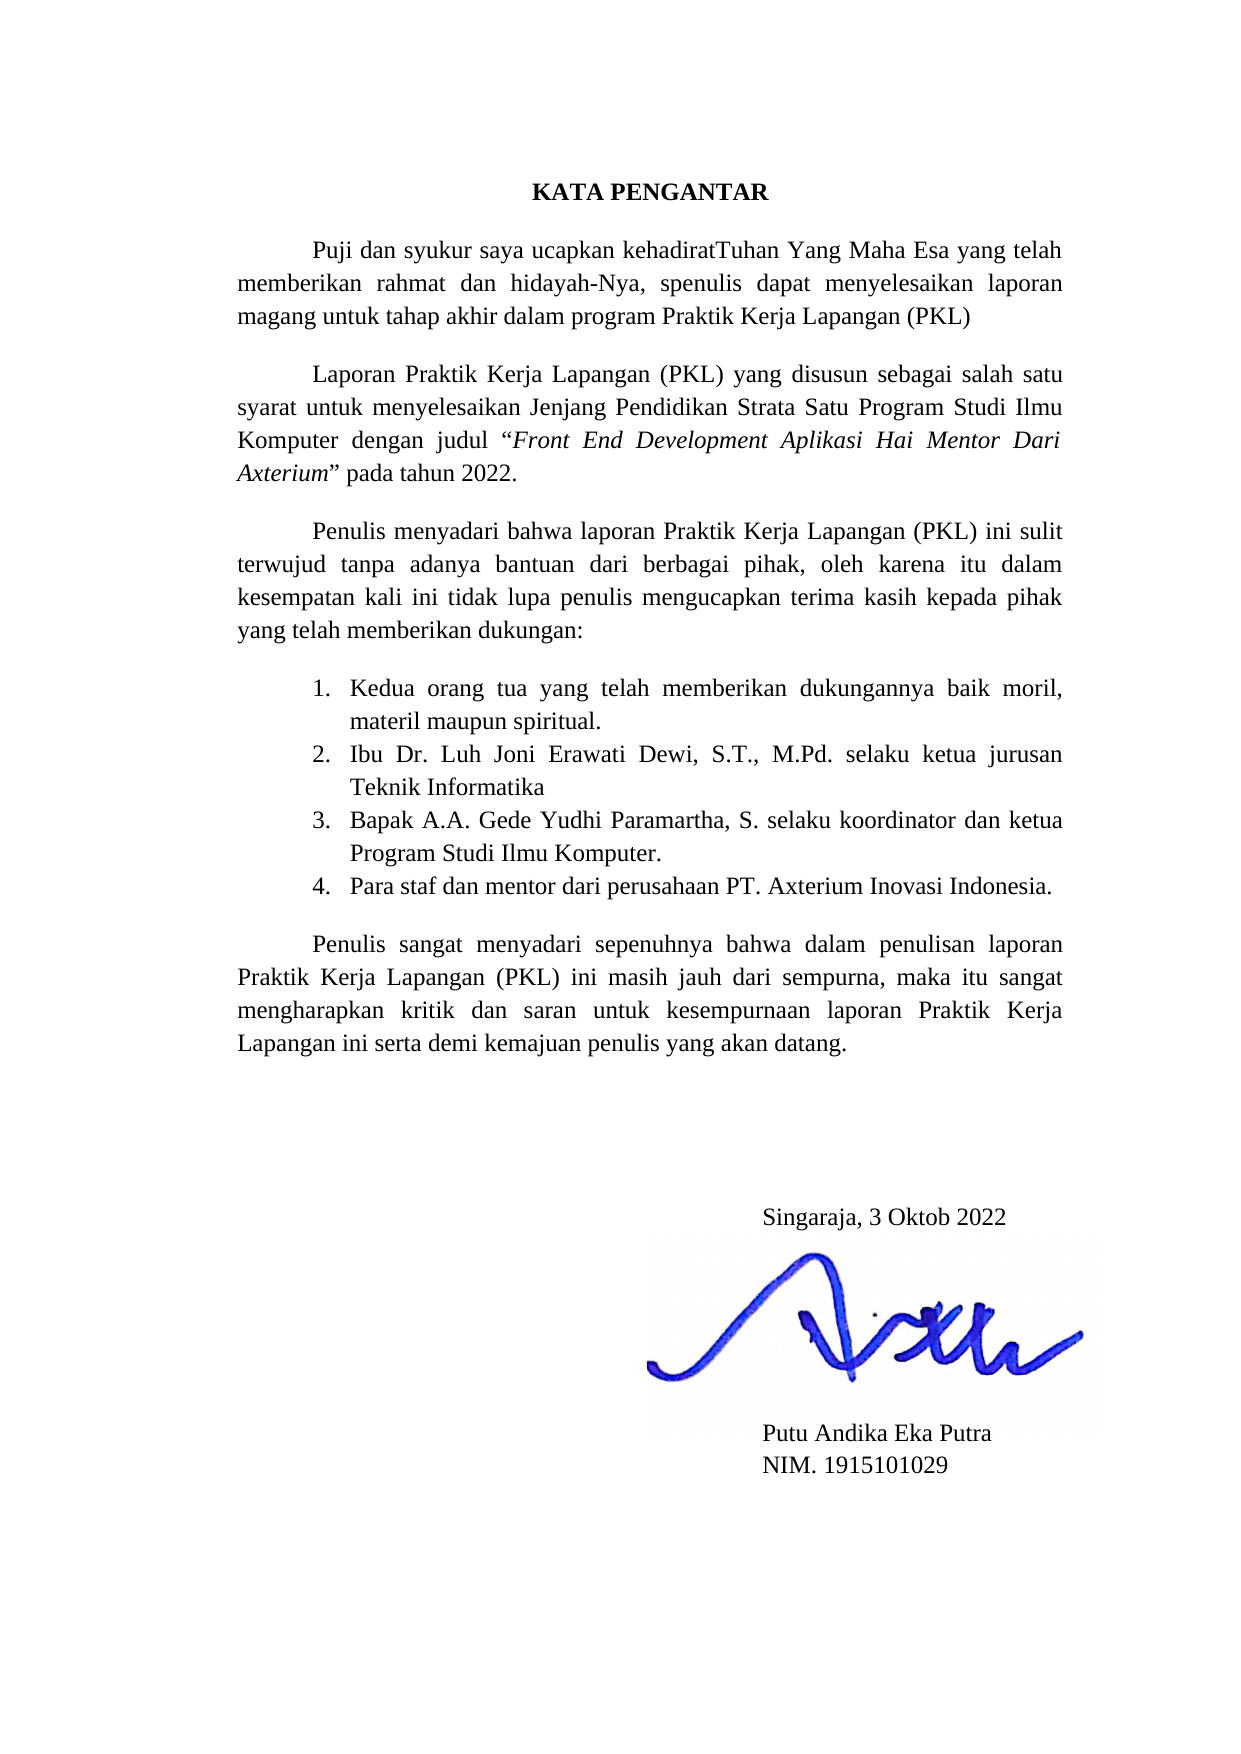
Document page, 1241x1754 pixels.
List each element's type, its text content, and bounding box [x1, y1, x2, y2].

picture [646, 1237, 1105, 1440]
text Putu Andika Eka Putra [762, 1418, 1063, 1446]
text NIM. 1915101029 [762, 1451, 1063, 1479]
text Penulis sangat menyadari sepenuhnya bahwa dalam penulisan laporan Praktik Kerja Lapangan (PKL) ini masih jauh dari sempurna, maka itu sangat mengharapkan kritik dan saran untuk kesempurnaan laporan Praktik Kerja Lapangan ini serta demi kemajuan penulis yang akan datang. [237, 929, 1063, 1057]
list Para staf dan mentor dari perusahaan PT. Axterium Inovasi Indonesia. [312, 871, 1063, 900]
list Kedua orang tua yang telah memberikan dukungannya baik moril, materil maupun spiritual. [312, 673, 1063, 735]
text Laporan Praktik Kerja Lapangan (PKL) yang disusun sebagai salah satu syarat untuk menyelesaikan Jenjang Pendidikan Strata Satu Program Studi Ilmu Komputer dengan judul “Front End Development Aplikasi Hai Mentor Dari Axterium” pada tahun 2022. [237, 359, 1063, 487]
text Puji dan syukur saya ucapkan kehadiratTuhan Yang Maha Esa yang telah memberikan rahmat dan hidayah-Nya, spenulis dapat menyelesaikan laporan magang untuk tahap akhir dalam program Praktik Kerja Lapangan (PKL) [237, 235, 1063, 330]
subtitle KATA PENGANTAR [237, 177, 1063, 206]
list Ibu Dr. Luh Joni Erawati Dewi, S.T., M.Pd. selaku ketua jurusan Teknik Informatika [312, 739, 1063, 801]
text Singaraja, 3 Oktob 2022 [762, 1202, 1063, 1231]
list Bapak A.A. Gede Yudhi Paramartha, S. selaku koordinator dan ketua Program Studi Ilmu Komputer. [312, 805, 1063, 867]
text Penulis menyadari bahwa laporan Praktik Kerja Lapangan (PKL) ini sulit terwujud tanpa adanya bantuan dari berbagai pihak, oleh karena itu dalam kesempatan kali ini tidak lupa penulis mengucapkan terima kasih kepada pihak yang telah memberikan dukungan: [237, 516, 1063, 644]
